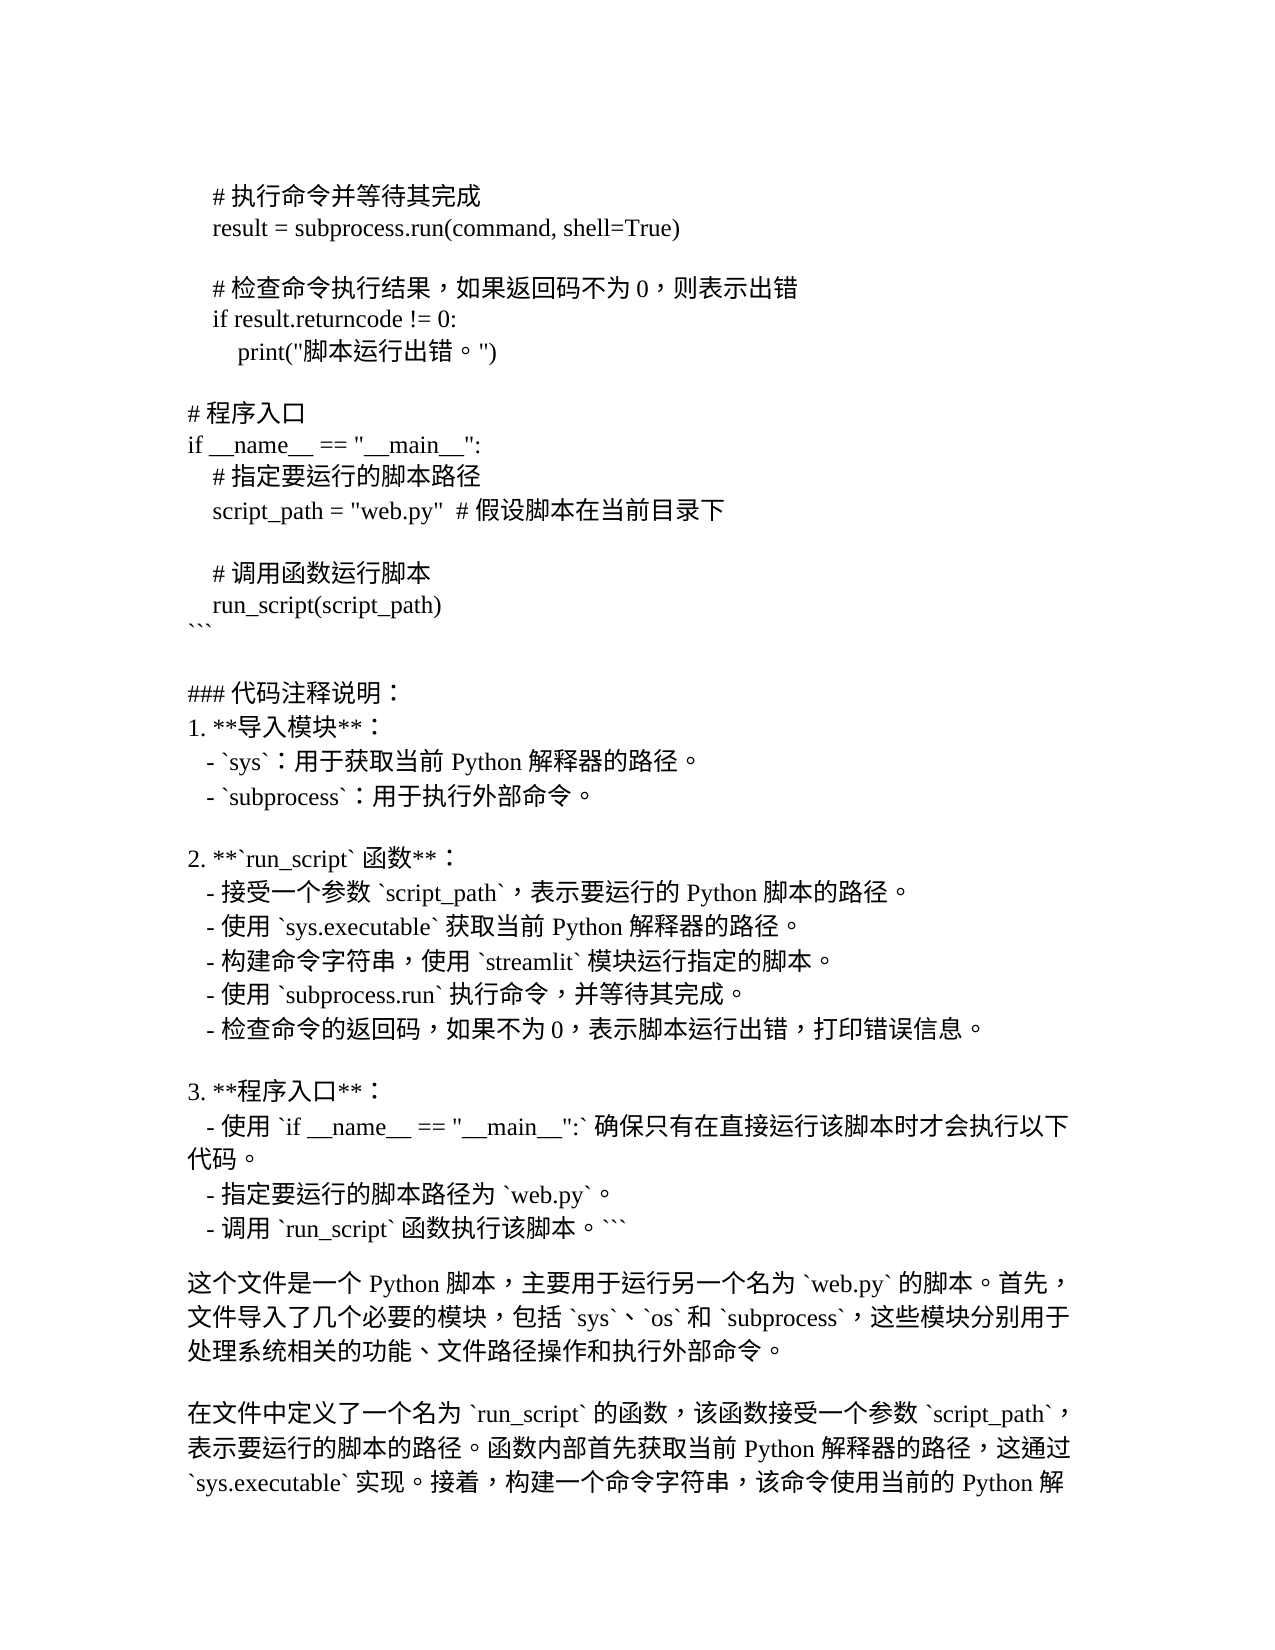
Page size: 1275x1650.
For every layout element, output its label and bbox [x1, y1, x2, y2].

text [187, 1265, 1087, 1498]
text [187, 150, 1087, 1244]
